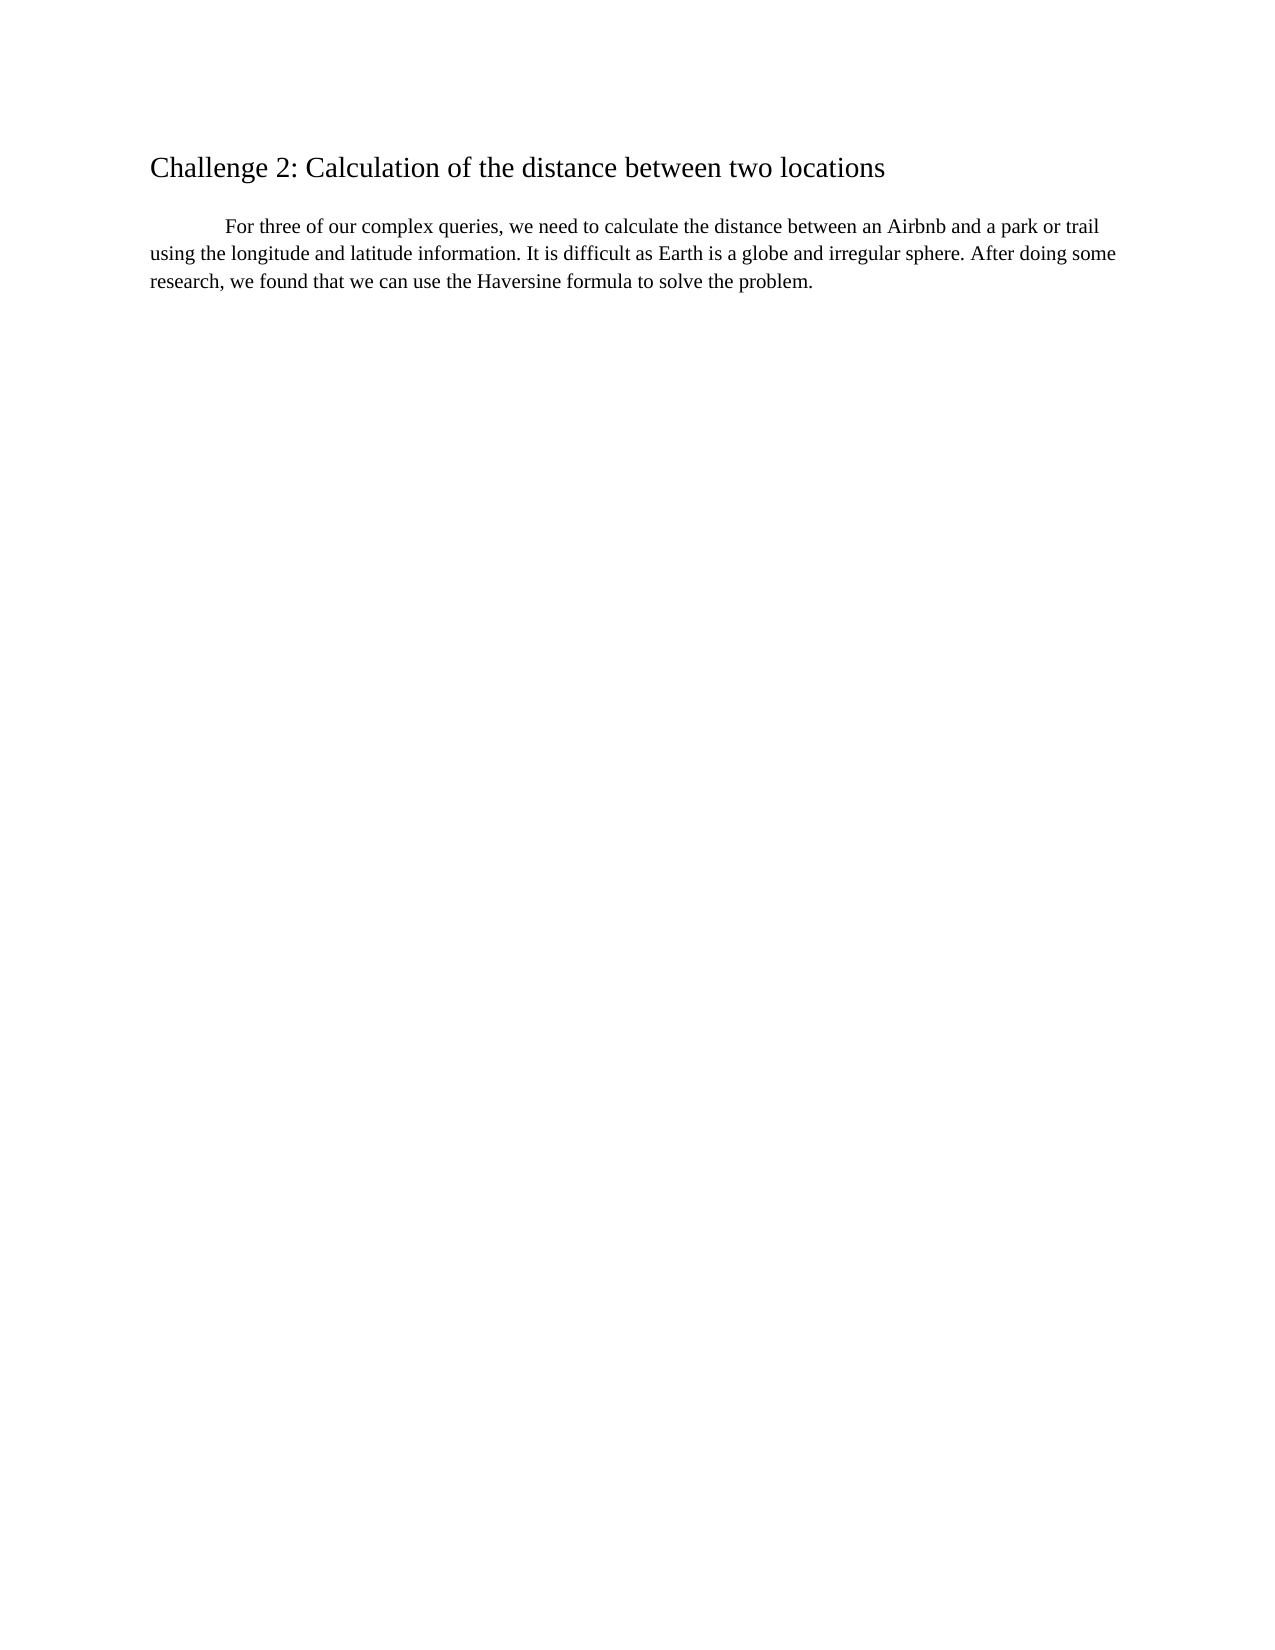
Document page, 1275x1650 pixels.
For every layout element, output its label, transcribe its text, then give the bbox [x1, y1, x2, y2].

subtitle Challenge 2: Calculation of the distance between two locations [150, 150, 1125, 183]
text For three of our complex queries, we need to calculate the distance between an Airbnb and a park or trail using the longitude and latitude information. It is difficult as Earth is a globe and irregular sphere. After doing some research, we found that we can use the Haversine formula to solve the problem. [150, 213, 1125, 293]
